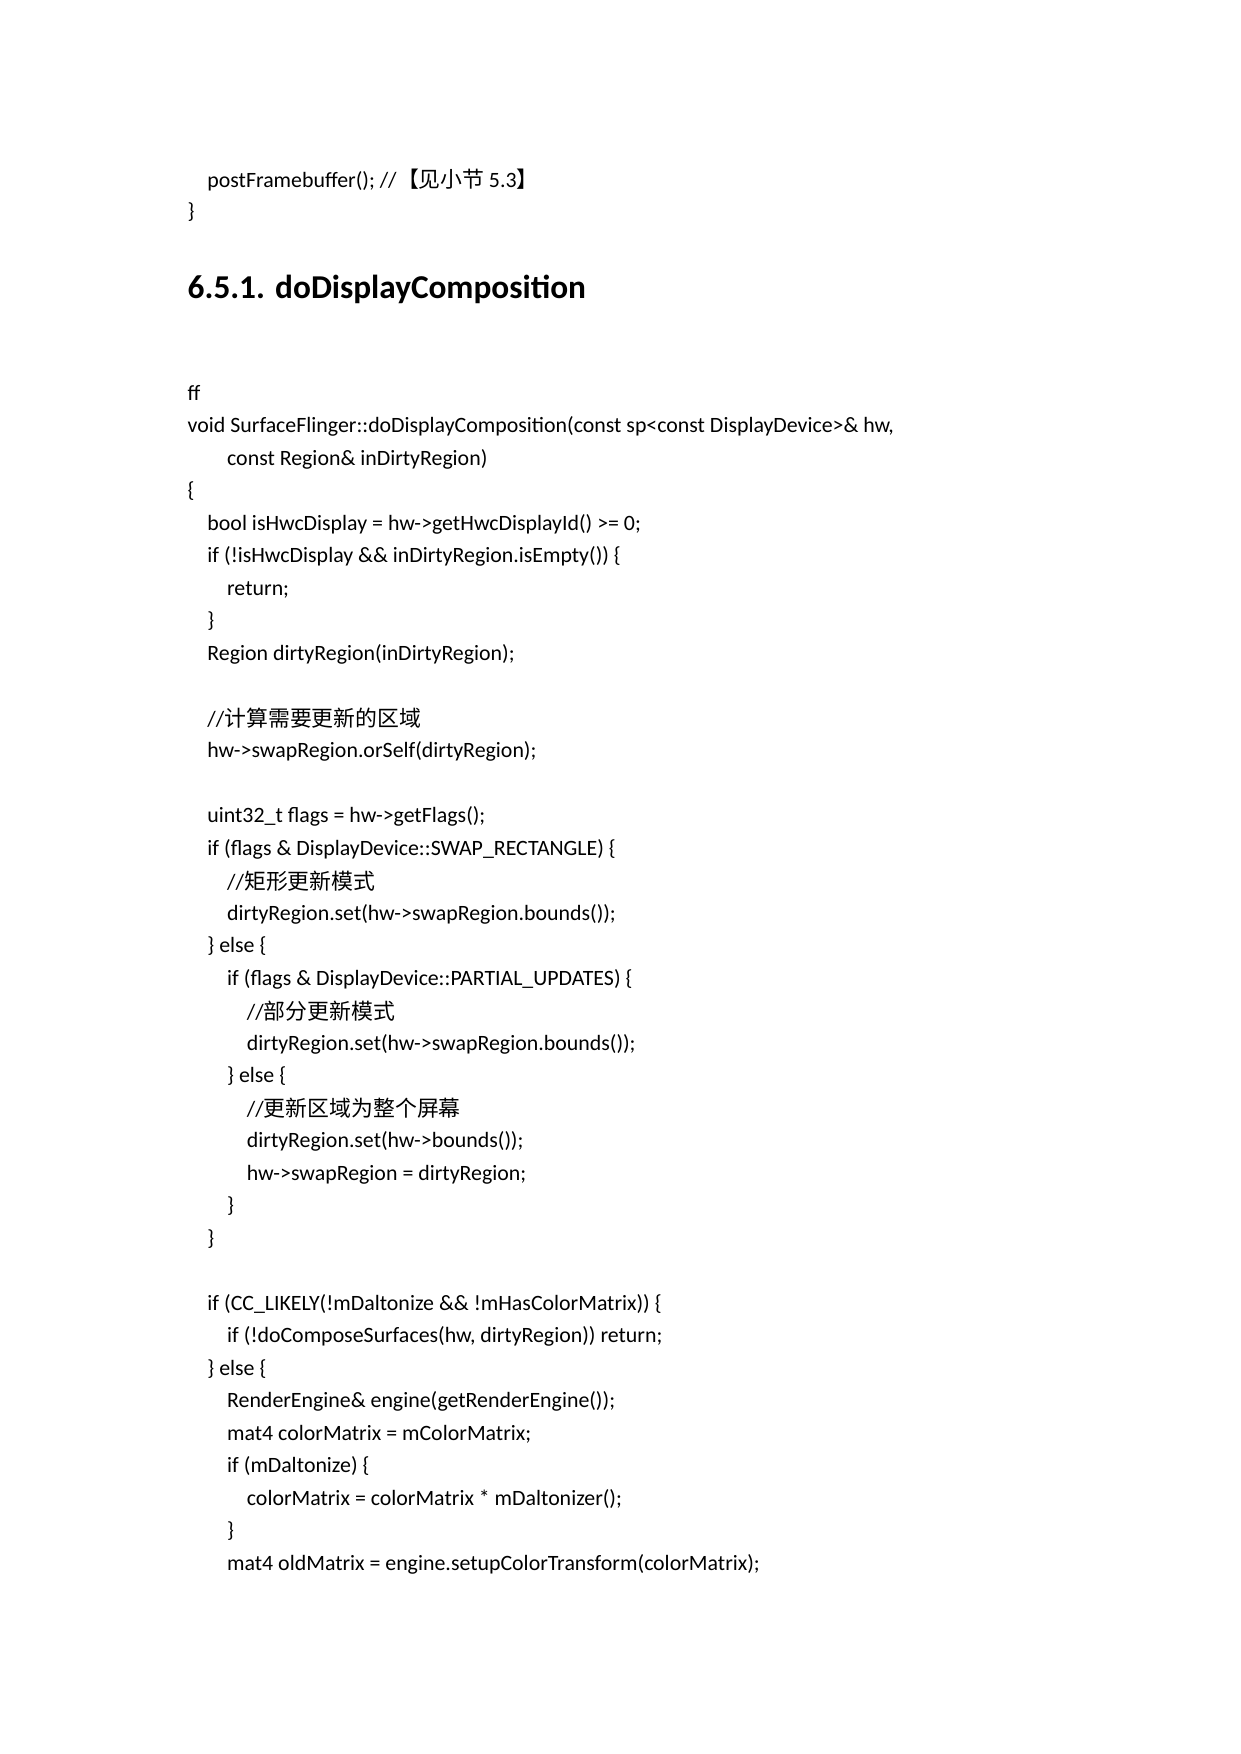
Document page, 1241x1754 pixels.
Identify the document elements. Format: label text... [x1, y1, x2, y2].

text if (!isHwcDisplay && inDirtyRegion.isEmpty()) { [187, 538, 1053, 571]
text } else { [187, 928, 1053, 961]
text if (flags & DisplayDevice::PARTIAL_UPDATES) { [187, 961, 1053, 993]
text Region dirtyRegion(inDirtyRegion); [187, 636, 1053, 668]
text if (!doComposeSurfaces(hw, dirtyRegion)) return; [187, 1318, 1053, 1351]
text postFramebuffer(); //【见小节5.3】 [187, 162, 1053, 194]
text } [187, 1221, 1053, 1253]
text //部分更新模式 [187, 993, 1053, 1026]
text uint32_t flags = hw->getFlags(); [187, 798, 1053, 831]
text dirtyRegion.set(hw->swapRegion.bounds()); [187, 896, 1053, 928]
text colorMatrix = colorMatrix * mDaltonizer(); [187, 1481, 1053, 1513]
text } else { [187, 1058, 1053, 1091]
text dirtyRegion.set(hw->bounds()); [187, 1123, 1053, 1156]
subtitle doDisplayComposition [187, 254, 1053, 319]
text //更新区域为整个屏幕 [187, 1091, 1053, 1123]
text mat4 colorMatrix = mColorMatrix; [187, 1416, 1053, 1448]
text if (flags & DisplayDevice::SWAP_RECTANGLE) { [187, 831, 1053, 863]
text void SurfaceFlinger::doDisplayComposition(const sp<const DisplayDevice>& hw, [187, 408, 1053, 441]
text hw->swapRegion = dirtyRegion; [187, 1156, 1053, 1188]
text bool isHwcDisplay = hw->getHwcDisplayId() >= 0; [187, 506, 1053, 538]
text { [187, 473, 1053, 506]
text if (mDaltonize) { [187, 1448, 1053, 1481]
text RenderEngine& engine(getRenderEngine()); [187, 1383, 1053, 1416]
text hw->swapRegion.orSelf(dirtyRegion); [187, 733, 1053, 766]
text dirtyRegion.set(hw->swapRegion.bounds()); [187, 1026, 1053, 1058]
text } [187, 194, 1053, 227]
text //矩形更新模式 [187, 863, 1053, 896]
text return; [187, 571, 1053, 603]
text } [187, 1188, 1053, 1221]
text if (CC_LIKELY(!mDaltonize && !mHasColorMatrix)) { [187, 1286, 1053, 1318]
text ff [187, 376, 1053, 408]
text } [187, 1513, 1053, 1546]
text } else { [187, 1351, 1053, 1383]
text mat4 oldMatrix = engine.setupColorTransform(colorMatrix); [187, 1546, 1053, 1578]
text } [187, 603, 1053, 636]
text //计算需要更新的区域 [187, 701, 1053, 733]
text const Region& inDirtyRegion) [187, 441, 1053, 473]
